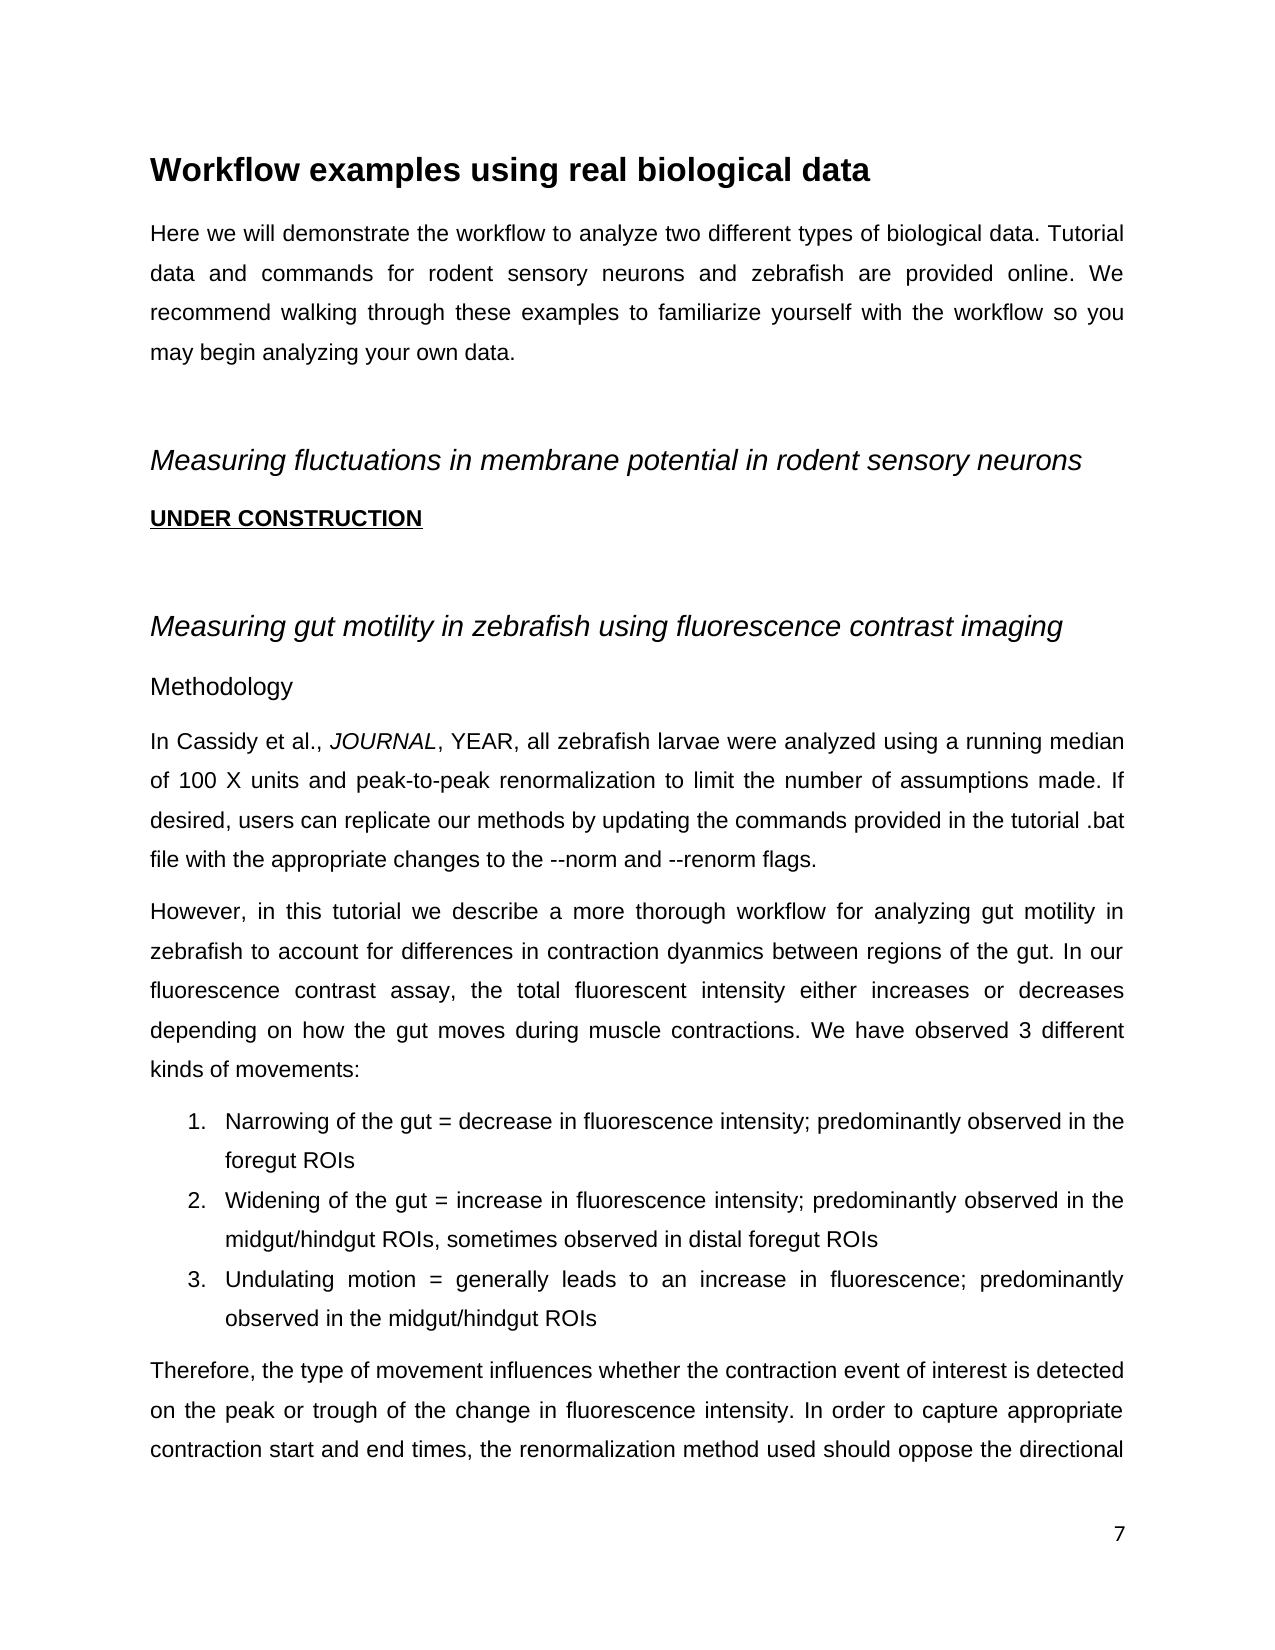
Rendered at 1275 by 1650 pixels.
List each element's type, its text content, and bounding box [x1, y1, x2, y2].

list Widening of the gut = increase in fluorescence intensity; predominantly observed in the midgut/hindgut ROIs, sometimes observed in distal foregut ROIs [187, 1187, 1125, 1253]
subtitle Workflow examples using real biological data [150, 150, 1125, 188]
subtitle Methodology [150, 672, 1125, 701]
subtitle Measuring gut motility in zebrafish using fluorescence contrast imaging [150, 609, 1125, 643]
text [150, 1357, 1125, 1463]
list Undulating motion = generally leads to an increase in fluorescence; predominantly observed in the midgut/hindgut ROIs [187, 1266, 1125, 1332]
subtitle Measuring fluctuations in membrane potential in rodent sensory neurons [150, 442, 1125, 476]
text However, in this tutorial we describe a more thorough workflow for analyzing gut motility in zebrafish to account for differences in contraction dyanmics between regions of the gut. In our fluorescence contrast assay, the total fluorescent intensity either increases or decreases depending on how the gut moves during muscle contractions. We have observed 3 different kinds of movements: [150, 898, 1125, 1082]
text UNDER CONSTRUCTION [150, 505, 1125, 532]
text Here we will demonstrate the workflow to analyze two different types of biological data. Tutorial data and commands for rodent sensory neurons and zebrafish are provided online. We recommend walking through these examples to familiarize yourself with the workflow so you may begin analyzing your own data. [150, 220, 1125, 365]
list Narrowing of the gut = decrease in fluorescence intensity; predominantly observed in the foregut ROIs [187, 1108, 1125, 1174]
text In Cassidy et al., JOURNAL, YEAR, all zebrafish larvae were analyzed using a running median of 100 X units and peak-to-peak renormalization to limit the number of assumptions made. If desired, users can replicate our methods by updating the commands provided in the tutorial .bat file with the appropriate changes to the --norm and --renorm flags. [150, 728, 1125, 872]
